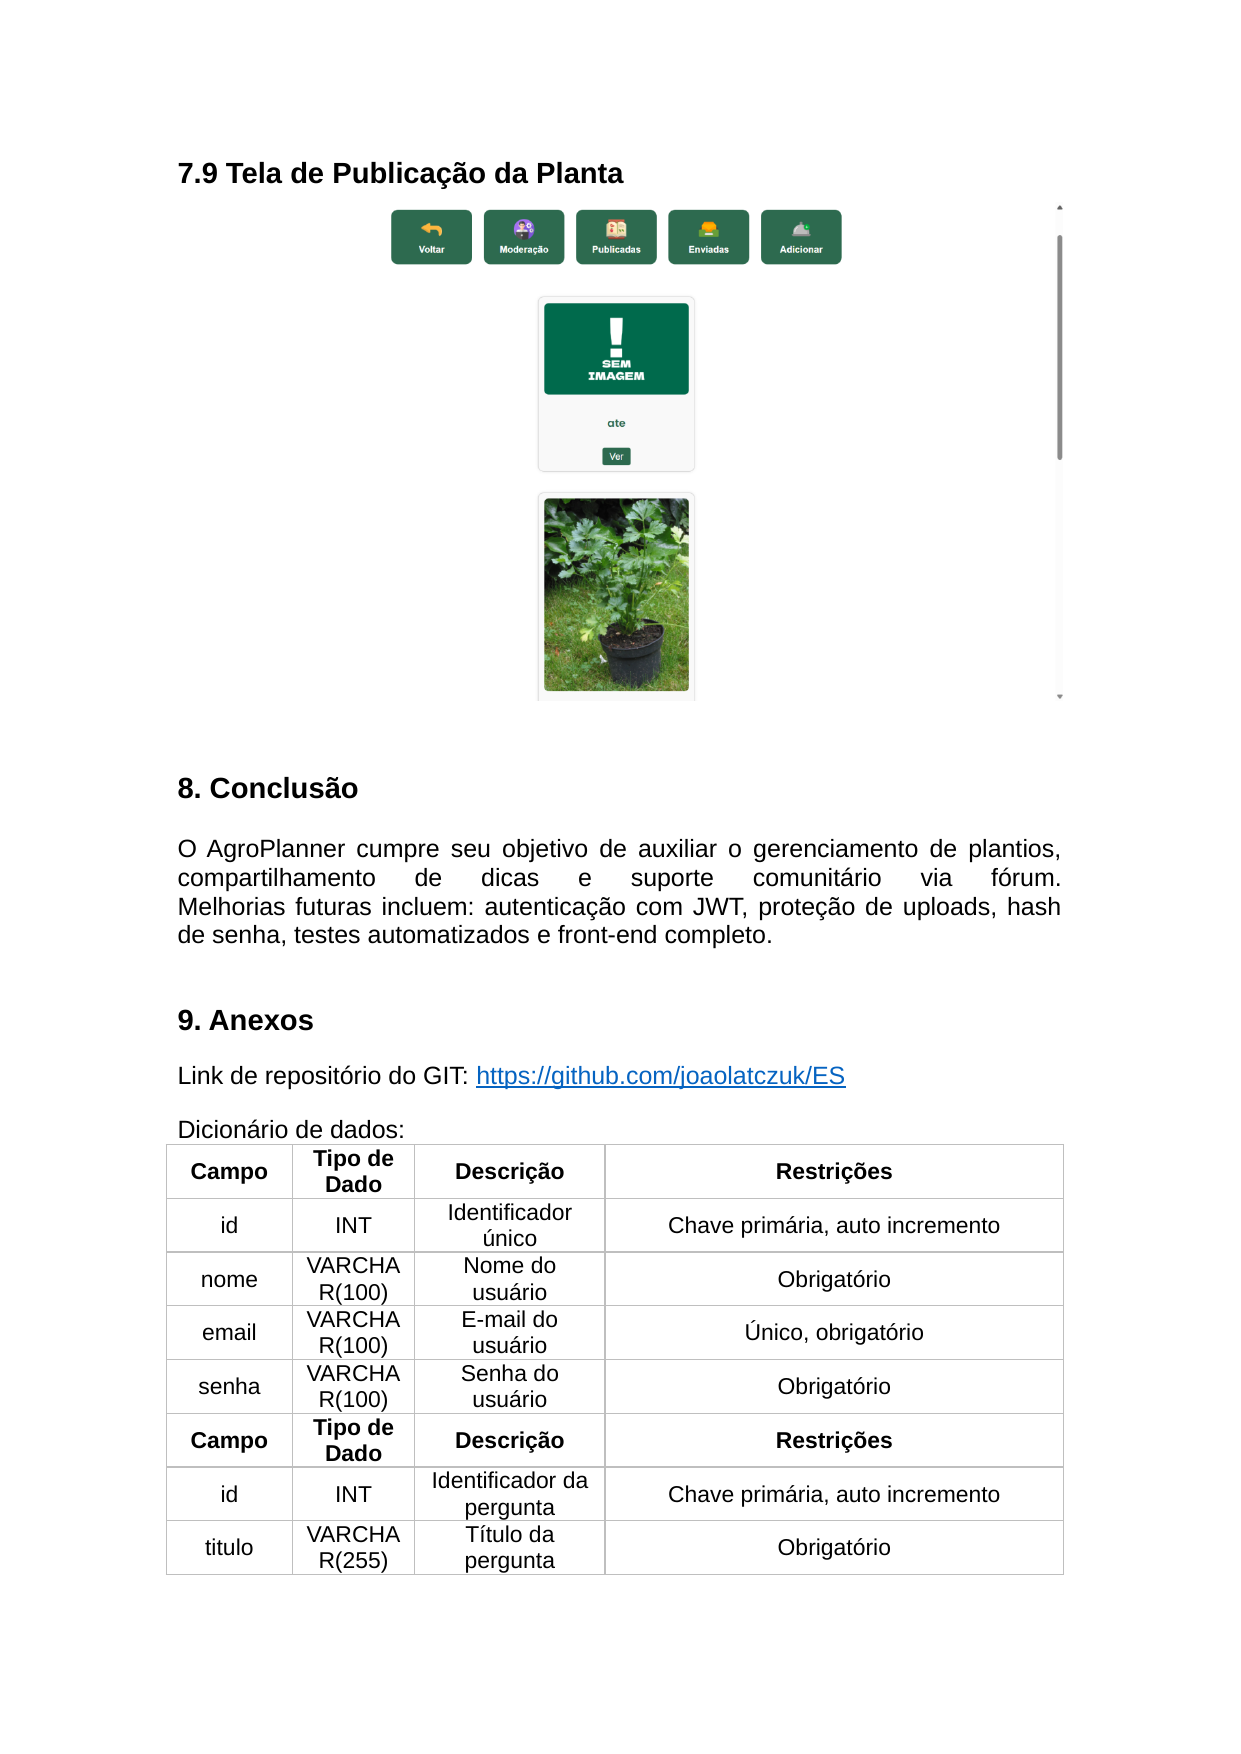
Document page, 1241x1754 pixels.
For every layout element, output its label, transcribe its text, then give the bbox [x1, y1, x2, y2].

table_cell Nome do usuário [415, 1253, 604, 1305]
table_cell Chave primária, auto incremento [606, 1199, 1063, 1251]
table_cell Tipo de Dado [293, 1414, 414, 1466]
table_cell Identificador da pergunta [415, 1468, 604, 1520]
table_cell VARCHAR(100) [293, 1253, 414, 1305]
table_cell VARCHAR(100) [293, 1306, 414, 1359]
table_cell Título da pergunta [415, 1521, 604, 1574]
table_cell E-mail do usuário [415, 1306, 604, 1359]
table_cell Restrições [606, 1414, 1063, 1466]
table_cell Descrição [415, 1414, 604, 1466]
table_cell id [167, 1199, 292, 1251]
table_cell Obrigatório [606, 1360, 1063, 1413]
subtitle 8. Conclusão [177, 771, 1063, 805]
table_cell titulo [167, 1521, 292, 1574]
table_cell senha [167, 1360, 292, 1413]
table_cell INT [293, 1468, 414, 1520]
table_header Campo [167, 1145, 292, 1198]
table_cell VARCHAR(255) [293, 1521, 414, 1574]
text 9. Anexos [177, 974, 1063, 1036]
table_cell email [167, 1306, 292, 1359]
table_cell nome [167, 1253, 292, 1305]
table_header Descrição [415, 1145, 604, 1198]
text Dicionário de dados: [177, 1115, 1063, 1144]
table_cell id [167, 1468, 292, 1520]
table_cell VARCHAR(100) [293, 1360, 414, 1413]
table_cell Chave primária, auto incremento [606, 1468, 1063, 1520]
table_header Tipo de Dado [293, 1145, 414, 1198]
text Link de repositório do GIT: https://github.com/joaolatczuk/ES [177, 1061, 1063, 1090]
text O AgroPlanner cumpre seu objetivo de auxiliar o gerenciamento de plantios, compartilhamento de dicas e suporte comunitário via fórum. Melhorias futuras incluem: autenticação com JWT, proteção de uploads, hash de senha, testes automatizados e front-end completo. [177, 834, 1063, 949]
table_cell Identificador único [415, 1199, 604, 1251]
table_header Restrições [606, 1145, 1063, 1198]
text 7.9 Tela de Publicação da Planta [177, 156, 1063, 190]
table_cell Obrigatório [606, 1253, 1063, 1305]
table_cell Senha do usuário [415, 1360, 604, 1413]
table_cell INT [293, 1199, 414, 1251]
table_cell Único, obrigatório [606, 1306, 1063, 1359]
picture [177, 202, 1064, 701]
table_cell Campo [167, 1414, 292, 1466]
table_cell Obrigatório [606, 1521, 1063, 1574]
